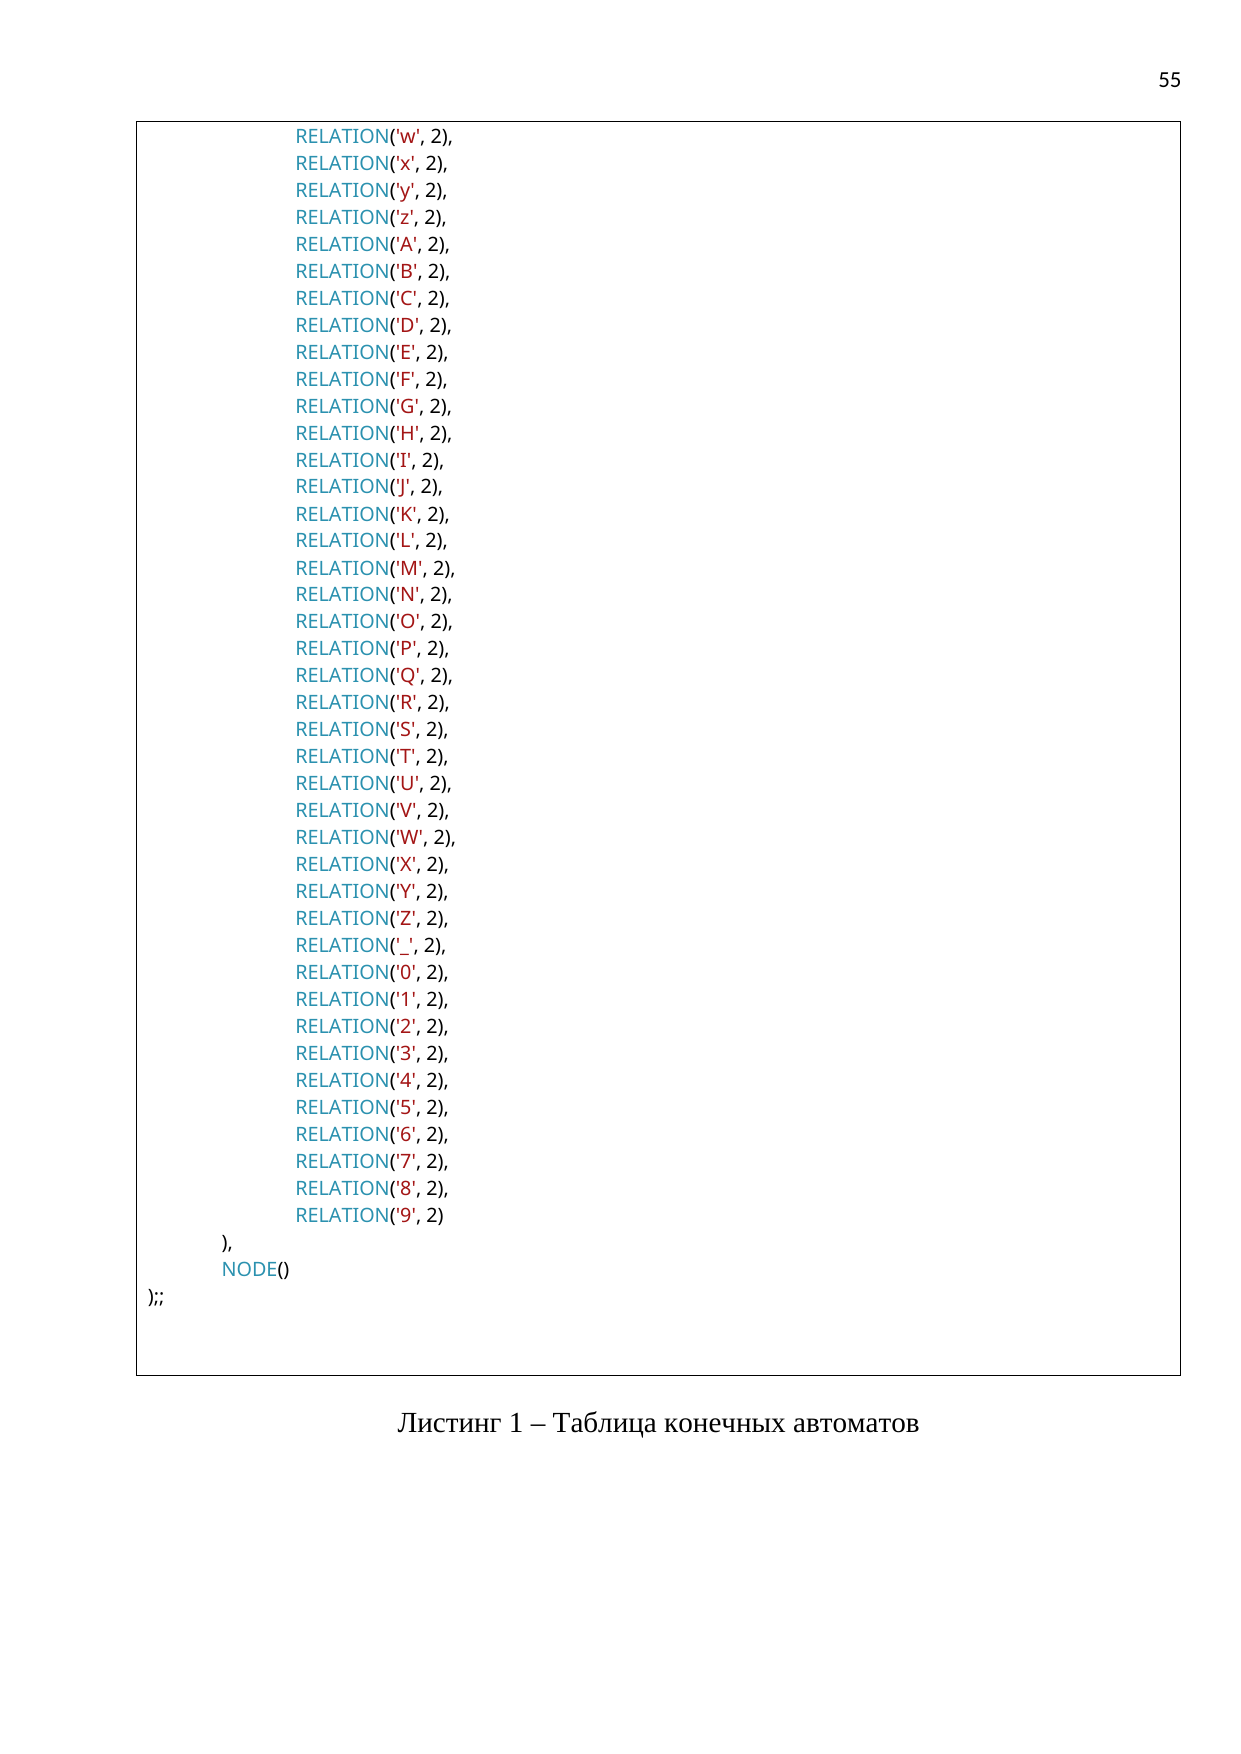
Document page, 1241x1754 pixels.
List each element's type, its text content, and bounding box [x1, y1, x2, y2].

text Листинг 1 – Таблица конечных автоматов [136, 1405, 1181, 1438]
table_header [137, 122, 1180, 1375]
